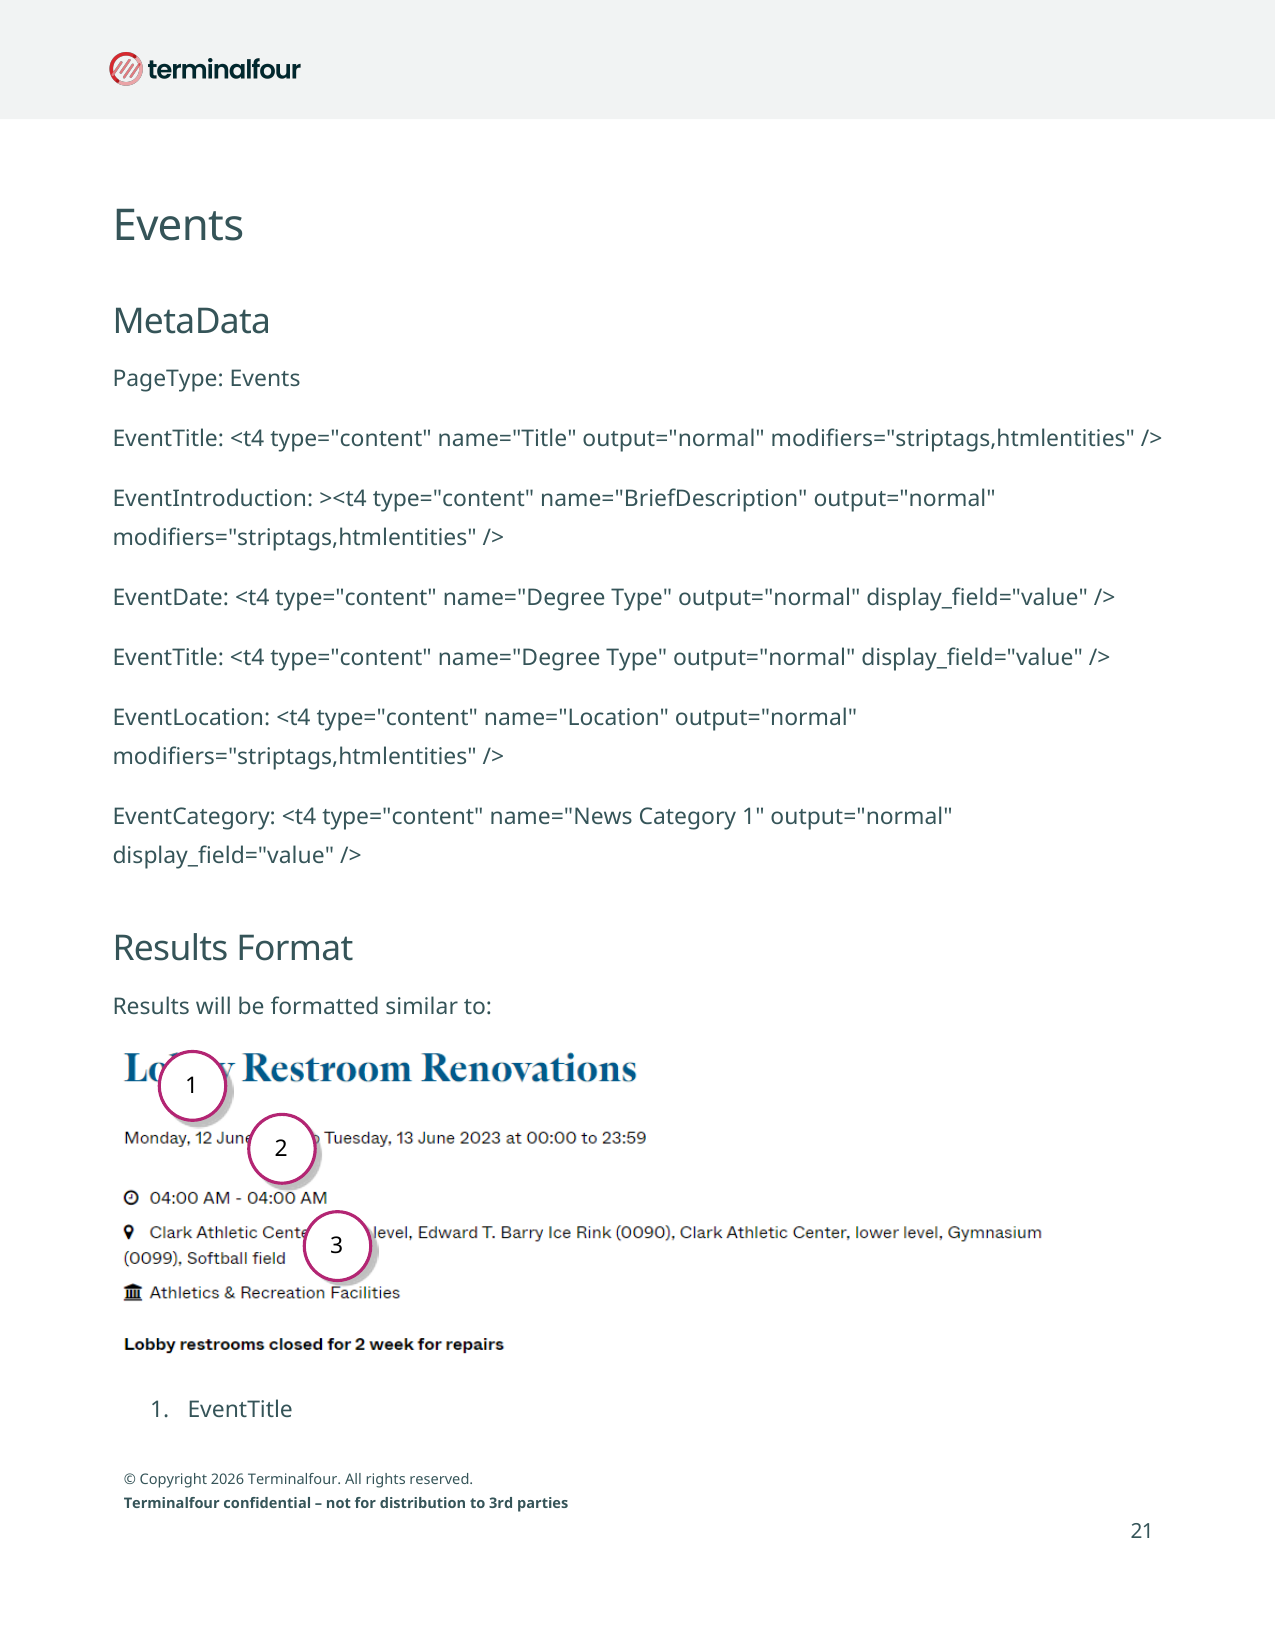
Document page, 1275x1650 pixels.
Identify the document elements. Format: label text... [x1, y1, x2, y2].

text PageType: Events [112, 362, 1166, 394]
text EventCategory: <t4 type="content" name="News Category 1" output="normal" display_field="value" /> [112, 800, 1166, 870]
subtitle MetaData [112, 301, 1166, 342]
list EventTitle [150, 1393, 1166, 1424]
text EventTitle: <t4 type="content" name="Degree Type" output="normal" display_field="value" /> [112, 641, 1166, 672]
text EventTitle: <t4 type="content" name="Title" output="normal" modifiers="striptags,htmlentities" /> [112, 422, 1166, 453]
picture [103, 51, 305, 87]
text Results will be formatted similar to: [112, 990, 1166, 1021]
text EventIntroduction: ><t4 type="content" name="BriefDescription" output="normal" modifiers="striptags,htmlentities" /> [112, 482, 1166, 552]
subtitle Results Format [112, 928, 1166, 969]
text EventDate: <t4 type="content" name="Degree Type" output="normal" display_field="value" /> [112, 581, 1166, 612]
text EventLocation: <t4 type="content" name="Location" output="normal" modifiers="striptags,htmlentities" /> [112, 701, 1166, 771]
subtitle Events [112, 200, 1166, 251]
